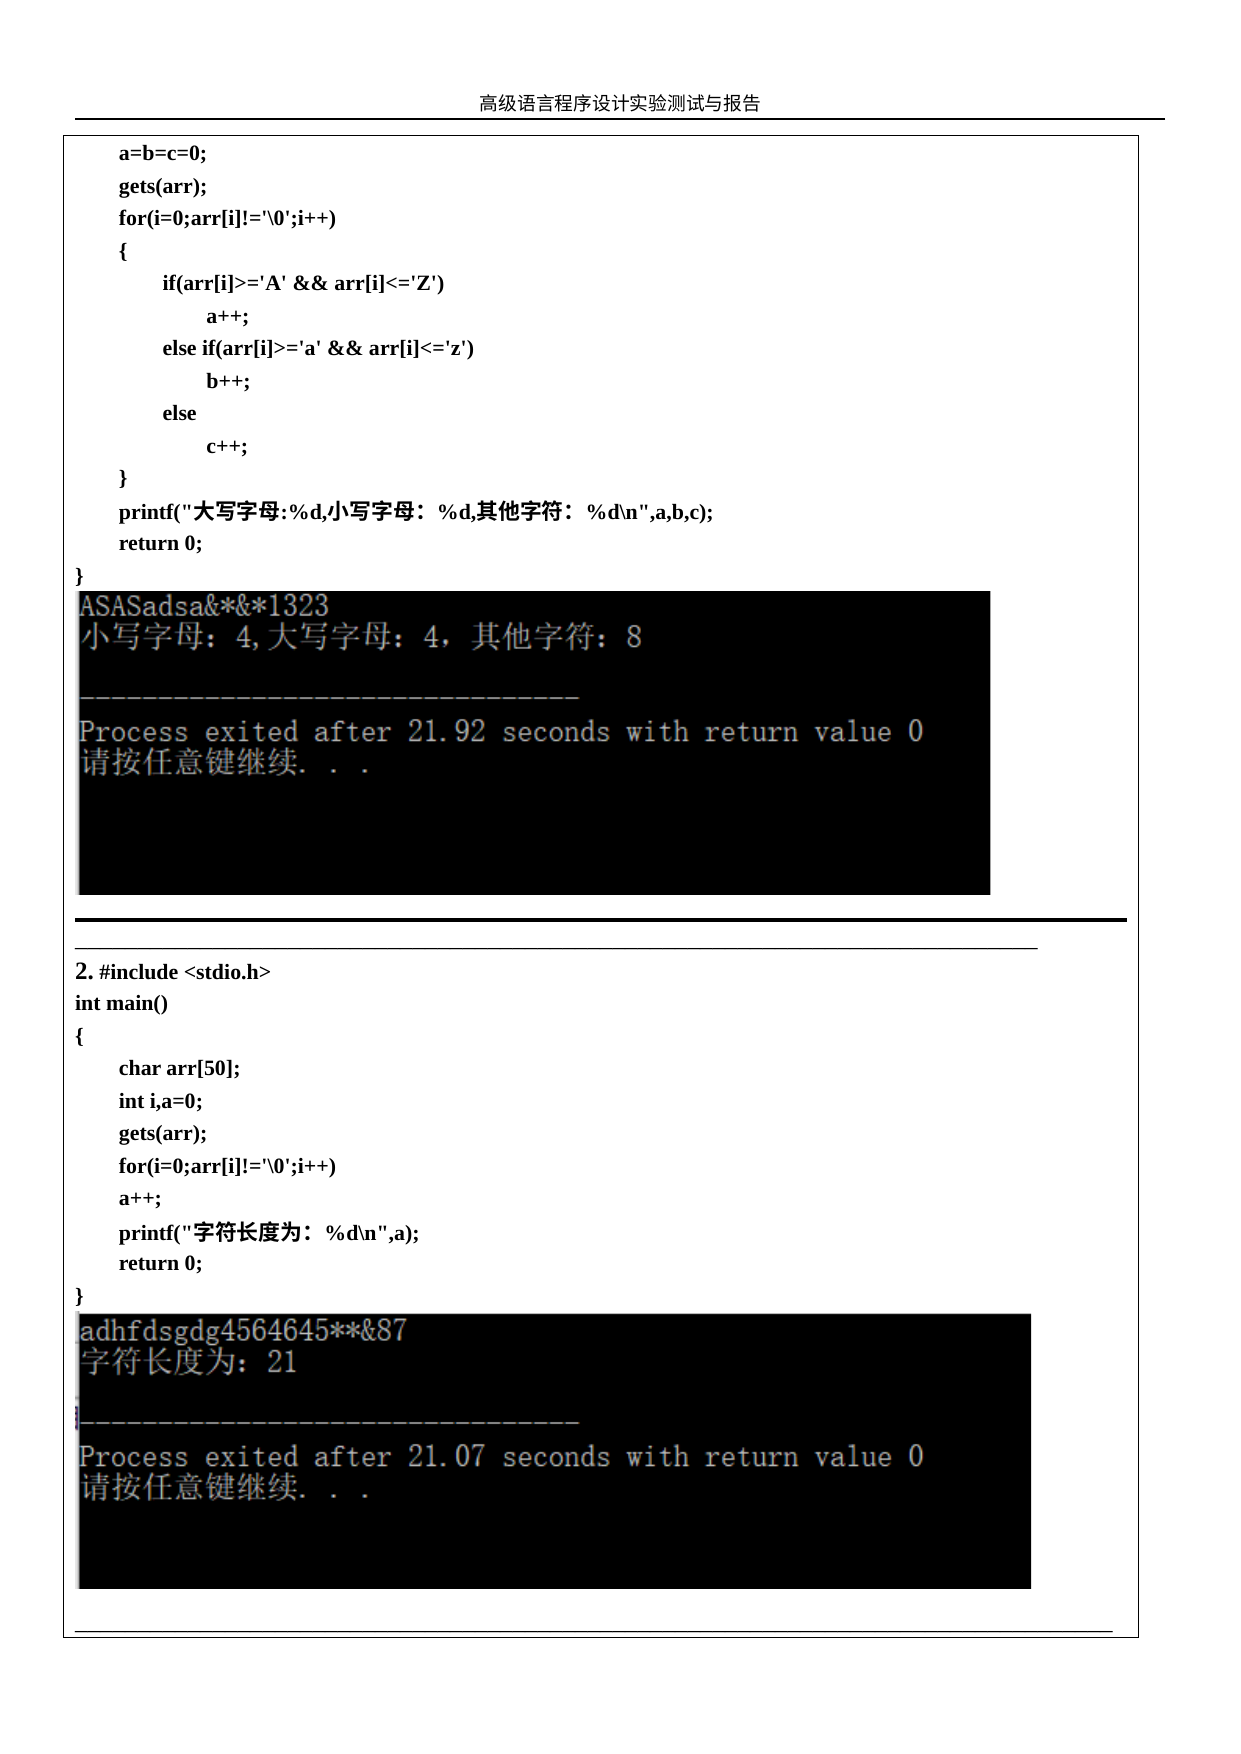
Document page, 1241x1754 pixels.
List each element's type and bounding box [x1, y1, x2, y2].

table_cell [64, 136, 1138, 1637]
picture [75, 1311, 1032, 1589]
picture [75, 591, 991, 895]
